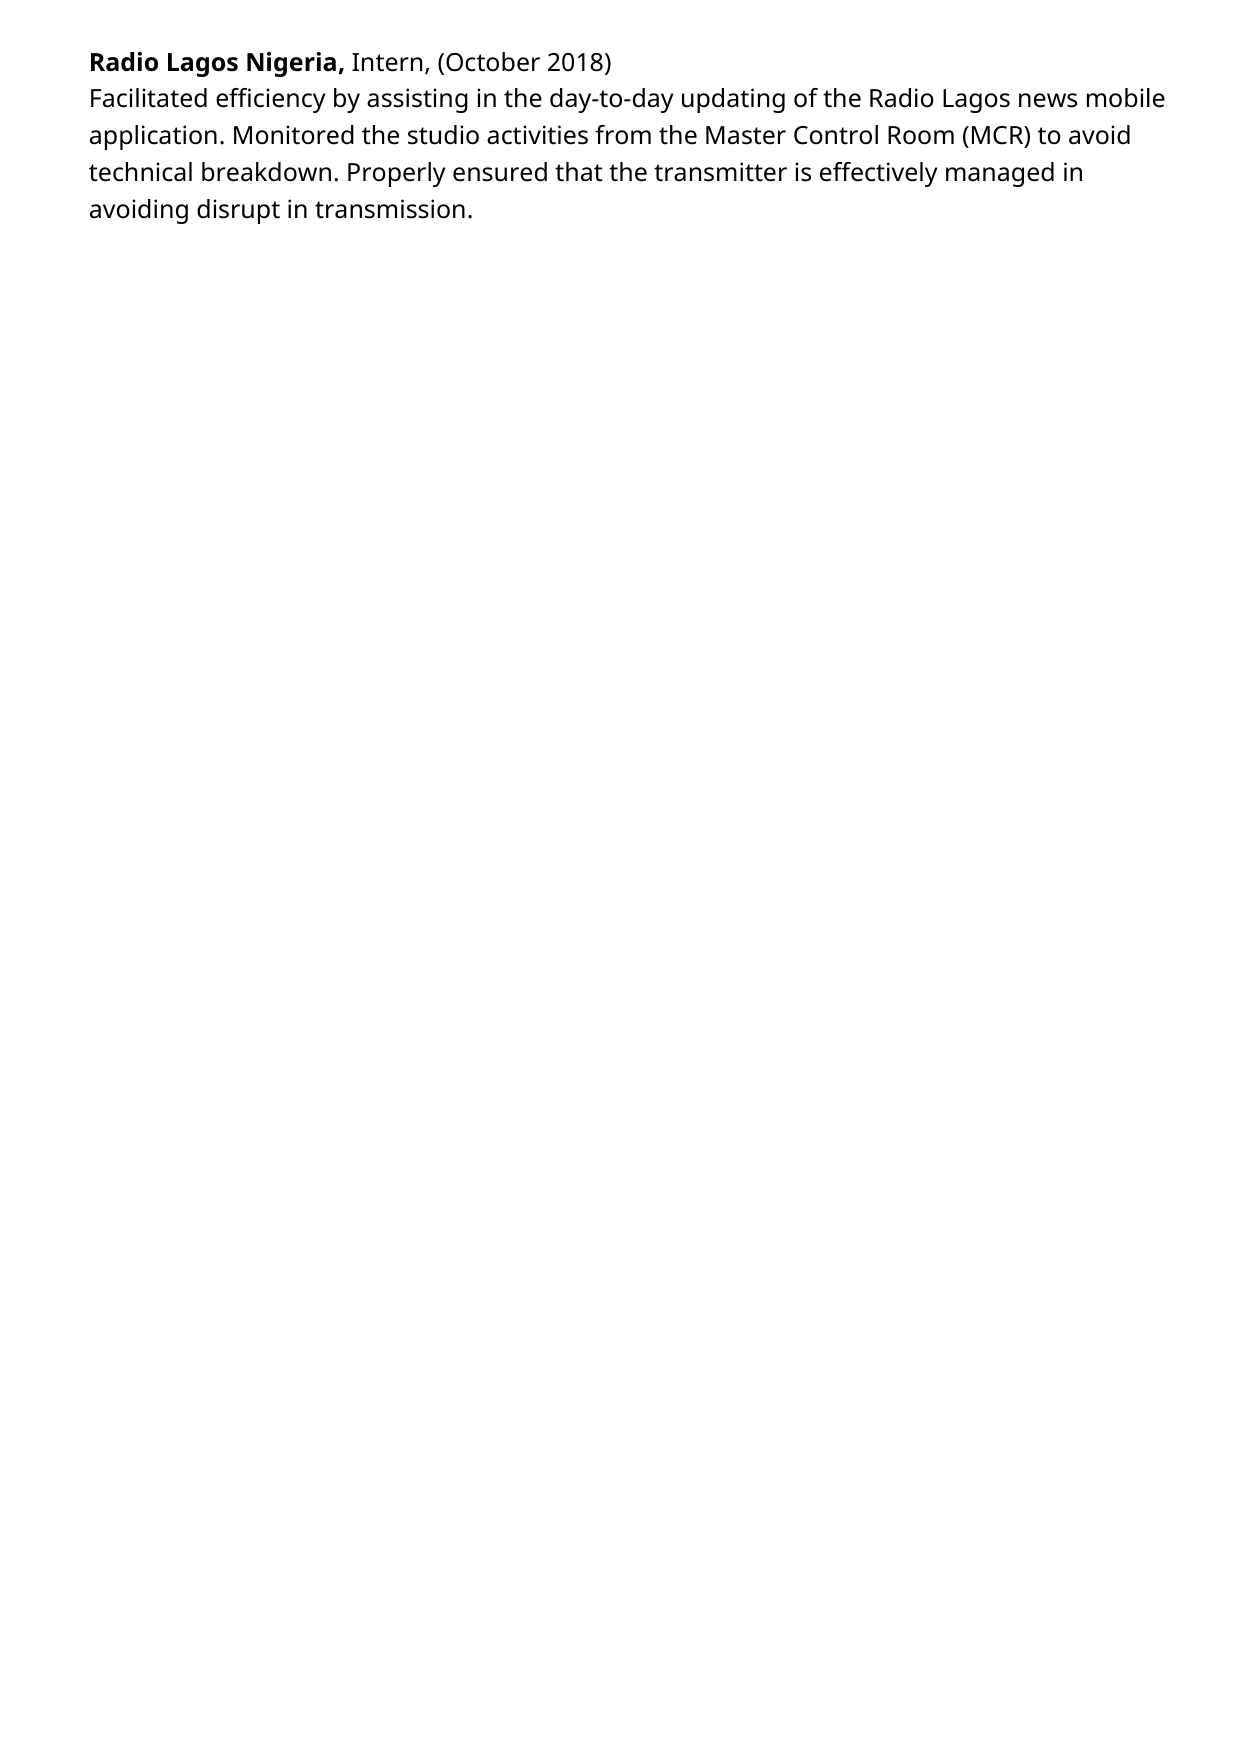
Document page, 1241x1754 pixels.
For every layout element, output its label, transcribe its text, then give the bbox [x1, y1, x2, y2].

text Facilitated efficiency by assisting in the day-to-day updating of the Radio Lagos news mobile application. Monitored the studio activities from the Master Control Room (MCR) to avoid technical breakdown. Properly ensured that the transmitter is effectively managed in avoiding disrupt in transmission. [89, 81, 1167, 226]
text Radio Lagos Nigeria, Intern, (October 2018) [89, 44, 1167, 78]
